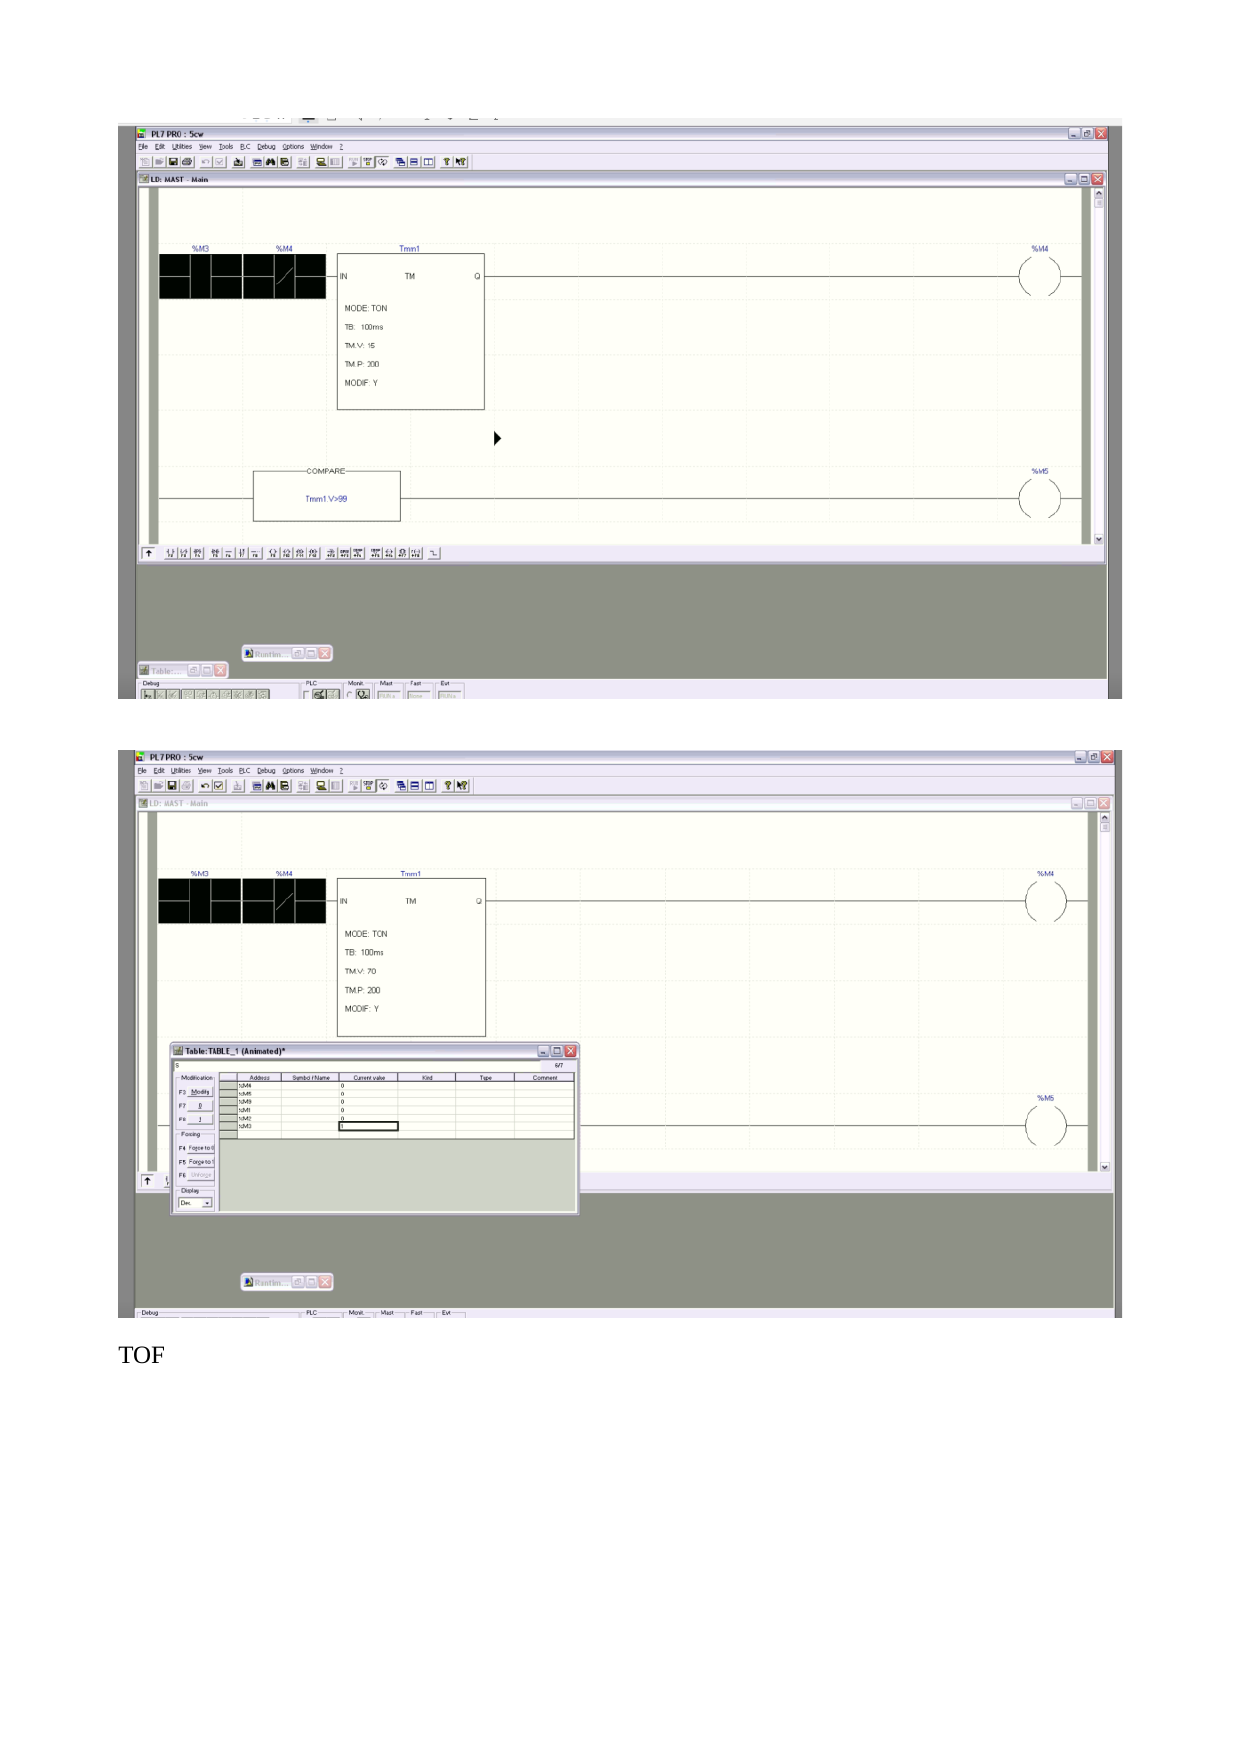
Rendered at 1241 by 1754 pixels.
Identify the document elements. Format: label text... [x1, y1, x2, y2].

text TOF [118, 1318, 1122, 1369]
picture [118, 118, 1123, 699]
picture [118, 750, 1123, 1318]
